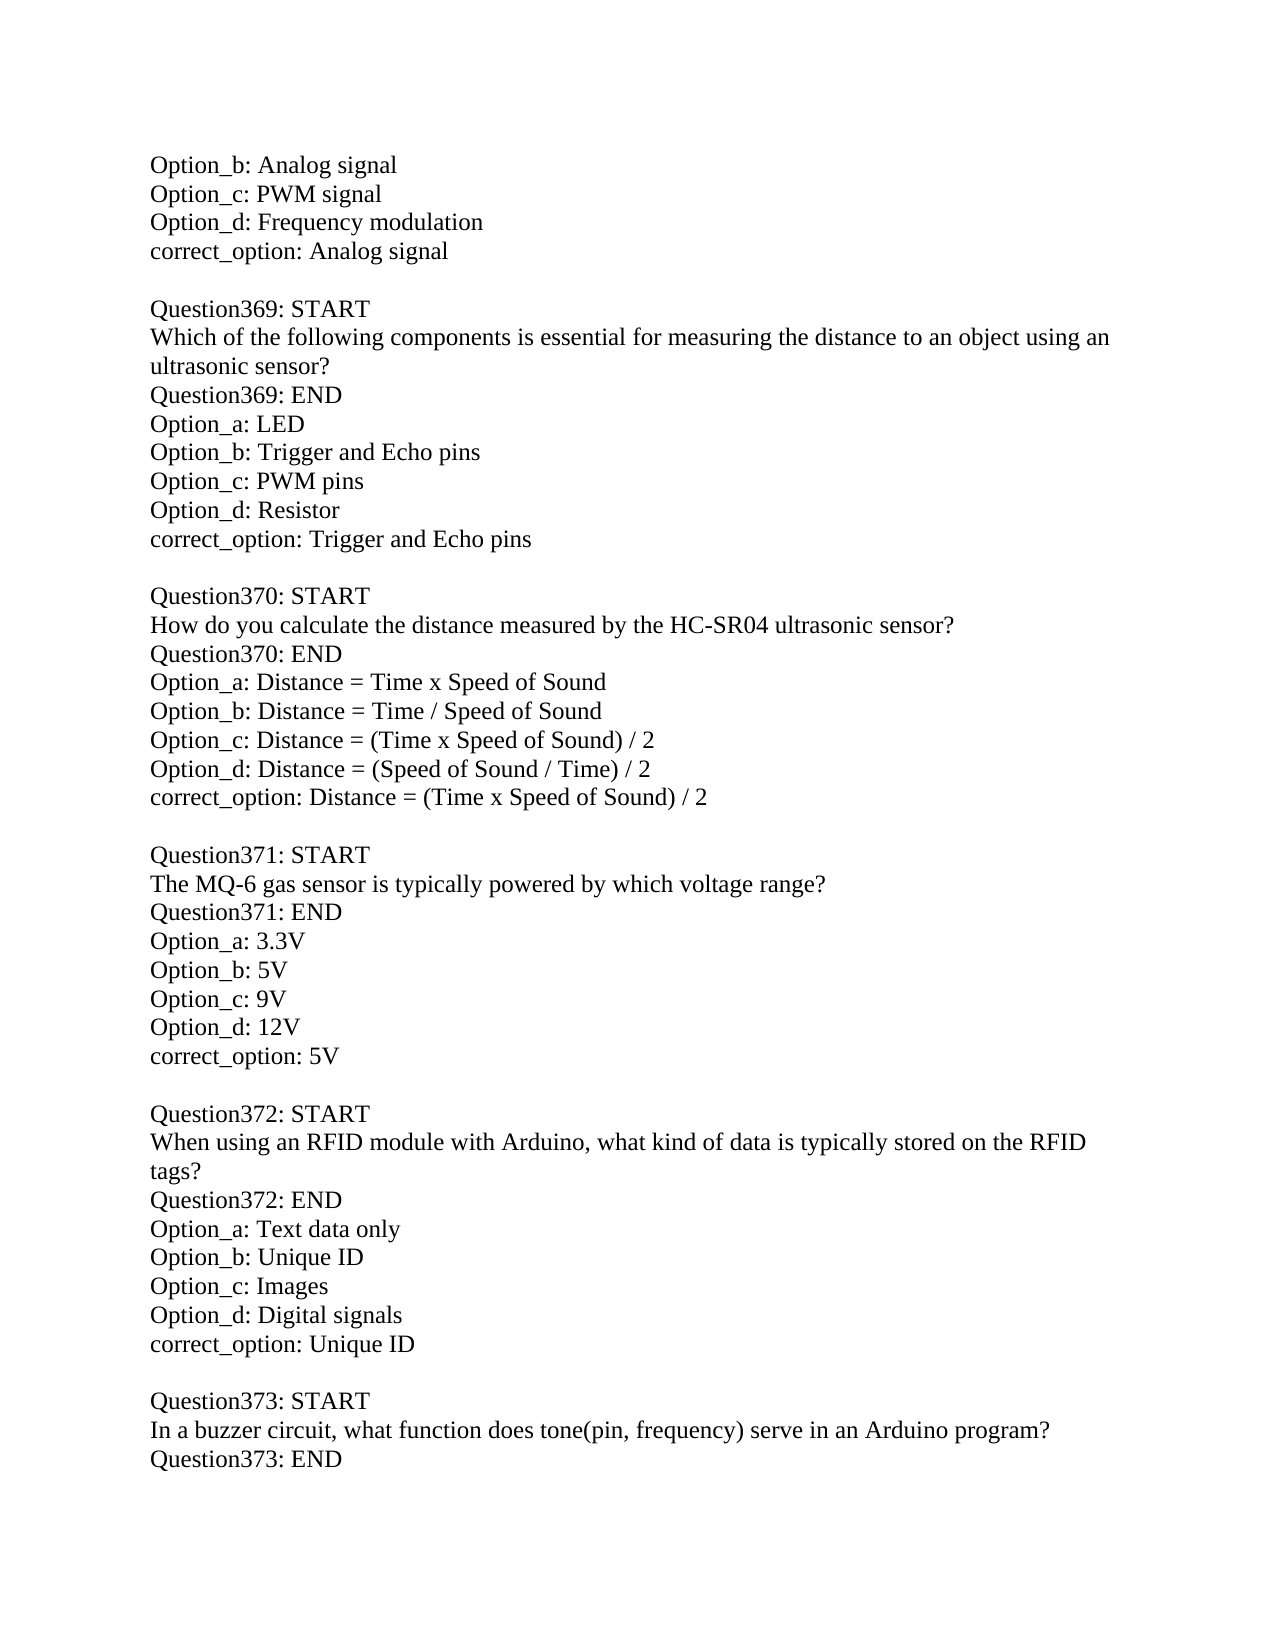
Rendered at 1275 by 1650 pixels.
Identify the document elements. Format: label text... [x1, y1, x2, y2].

text Option_a: 3.3V [150, 926, 1125, 955]
text Option_b: Unique ID [150, 1242, 1125, 1271]
text Option_a: Distance = Time x Speed of Sound [150, 667, 1125, 696]
text Question369: START Which of the following components is essential for measuring the distance to an object using an ultrasonic sensor? Question369: END [150, 294, 1125, 409]
text Option_d: Distance = (Speed of Sound / Time) / 2 correct_option: Distance = (Time x Speed of Sound) / 2 [150, 754, 1125, 811]
text Option_a: Text data only [150, 1214, 1125, 1242]
text Option_d: 12V correct_option: 5V [150, 1012, 1125, 1070]
text Question372: START When using an RFID module with Arduino, what kind of data is typically stored on the RFID tags? Question372: END [150, 1099, 1125, 1214]
text Option_b: Analog signal [150, 150, 1125, 179]
text Option_c: Distance = (Time x Speed of Sound) / 2 [150, 725, 1125, 754]
text Option_c: Images [150, 1271, 1125, 1300]
text Option_d: Resistor correct_option: Trigger and Echo pins [150, 495, 1125, 552]
text Question370: START How do you calculate the distance measured by the HC-SR04 ultrasonic sensor? Question370: END [150, 581, 1125, 667]
text Option_b: 5V [150, 955, 1125, 984]
text Option_a: LED [150, 409, 1125, 437]
text Question373: START In a buzzer circuit, what function does tone(pin, frequency) serve in an Arduino program? Question373: END [150, 1386, 1125, 1472]
text Option_d: Digital signals correct_option: Unique ID [150, 1300, 1125, 1357]
text Option_b: Distance = Time / Speed of Sound [150, 696, 1125, 725]
text Option_d: Frequency modulation correct_option: Analog signal [150, 207, 1125, 265]
text Option_b: Trigger and Echo pins [150, 437, 1125, 466]
text Option_c: PWM pins [150, 466, 1125, 495]
text Question371: START The MQ-6 gas sensor is typically powered by which voltage range? Question371: END [150, 840, 1125, 926]
text Option_c: PWM signal [150, 179, 1125, 207]
text Option_c: 9V [150, 984, 1125, 1012]
